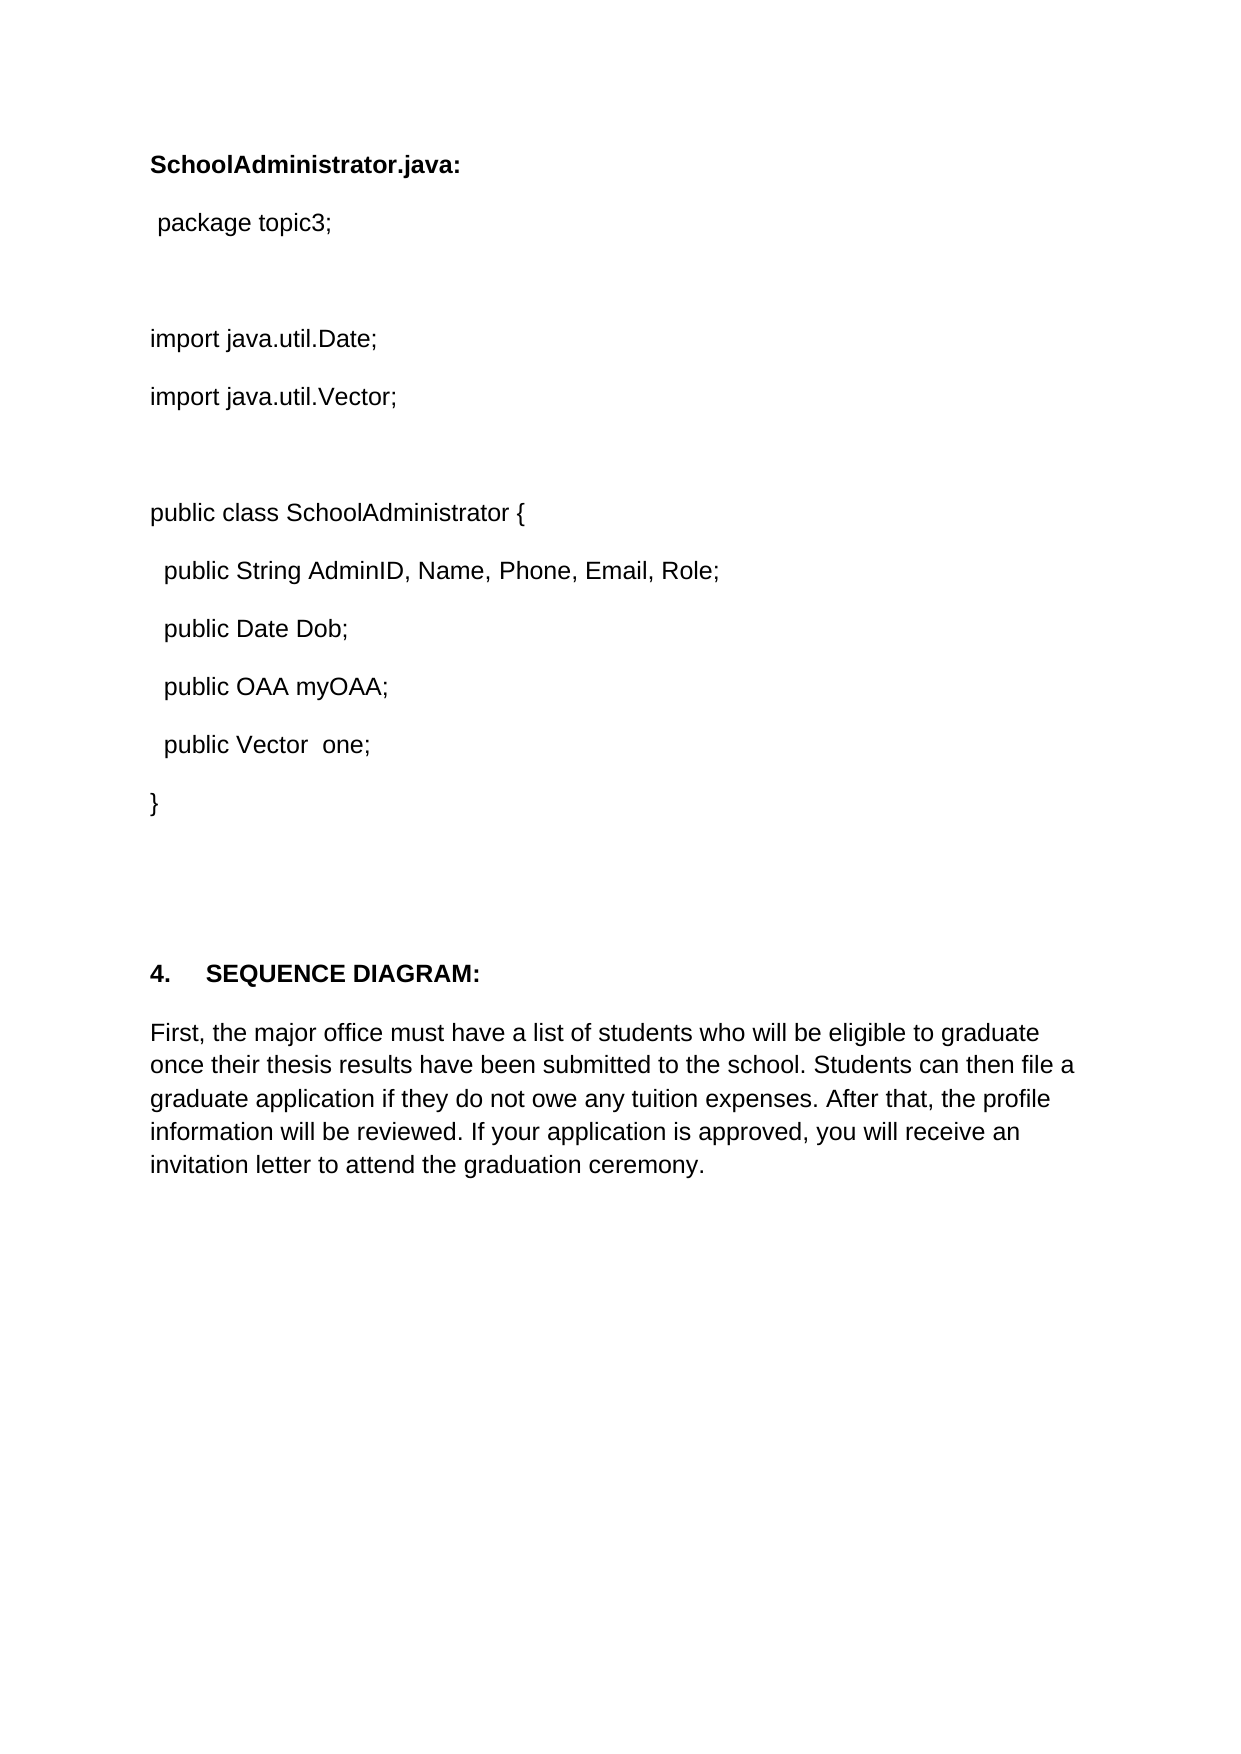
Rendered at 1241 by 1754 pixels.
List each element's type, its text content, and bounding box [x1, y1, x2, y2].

text public Date Dob; [150, 614, 1090, 643]
text SchoolAdministrator.java: [150, 150, 1090, 179]
text import java.util.Date; [150, 324, 1090, 353]
text public String AdminID, Name, Phone, Email, Role; [150, 556, 1090, 585]
text public OAA myOAA; [150, 672, 1090, 701]
text } [150, 788, 1090, 817]
text 4. SEQUENCE DIAGRAM: [150, 959, 1090, 988]
text public Vector one; [150, 730, 1090, 759]
text public class SchoolAdministrator { [150, 498, 1090, 527]
text package topic3; [150, 208, 1090, 237]
text First, the major office must have a list of students who will be eligible to graduate once their thesis results have been submitted to the school. Students can then file a graduate application if they do not owe any tuition expenses. After that, the profile information will be reviewed. If your application is approved, you will receive an invitation letter to attend the graduation ceremony. [150, 1017, 1090, 1178]
text import java.util.Vector; [150, 382, 1090, 411]
